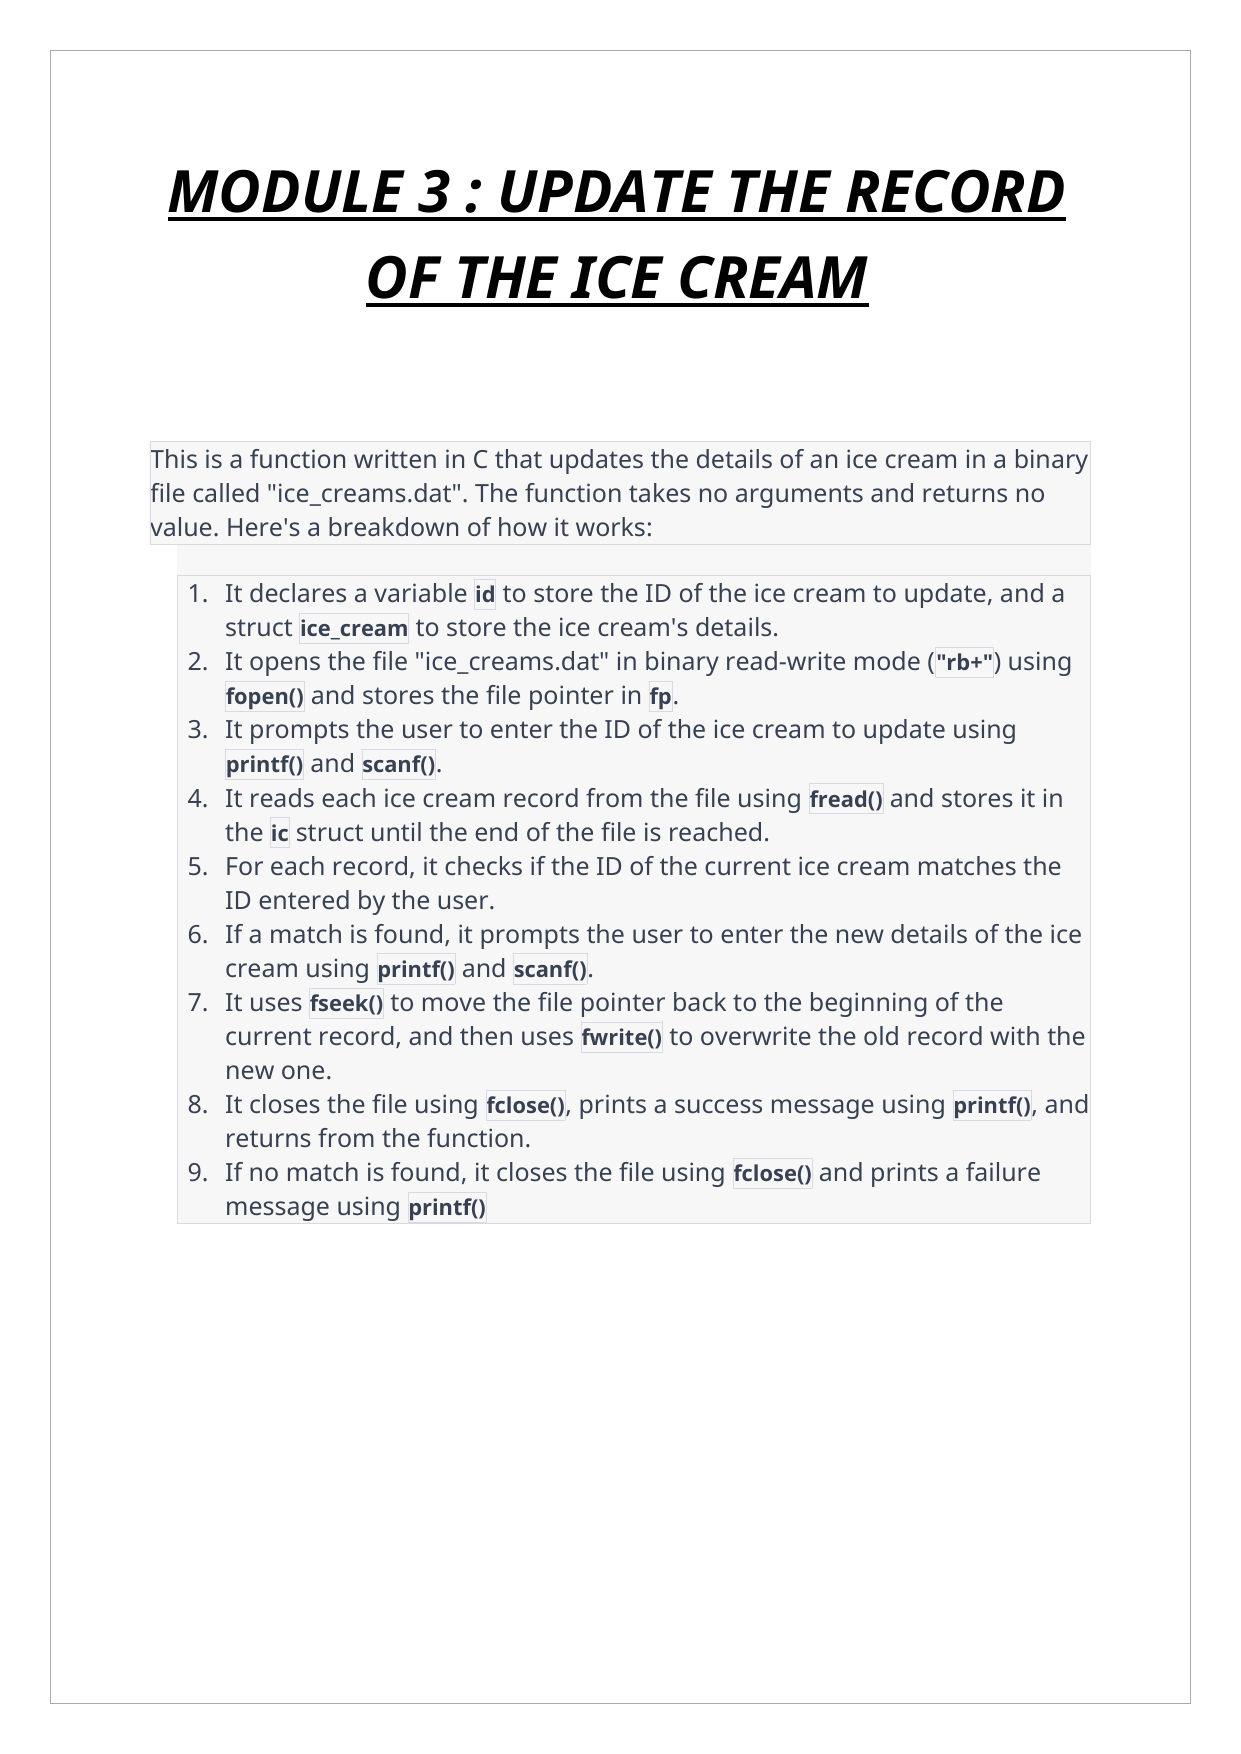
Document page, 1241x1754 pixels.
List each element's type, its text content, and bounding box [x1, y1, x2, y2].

list It uses fseek() to move the file pointer back to the beginning of the current record, and then uses fwrite() to overwrite the old record with the new one. [178, 984, 1090, 1086]
list It declares a variable id to store the ID of the ice cream to update, and a struct ice_cream to store the ice cream's details. [178, 576, 1090, 643]
list If no match is found, it closes the file using fclose() and prints a failure message using printf() [178, 1154, 1090, 1223]
list It prompts the user to enter the ID of the ice cream to update using printf() and scanf(). [178, 712, 1090, 780]
list It opens the file "ice_creams.dat" in binary read-write mode ("rb+") using fopen() and stores the file pointer in fp. [178, 643, 1090, 712]
list For each record, it checks if the ID of the current ice cream matches the ID entered by the user. [178, 848, 1090, 916]
list It closes the file using fclose(), prints a success message using printf(), and returns from the function. [178, 1086, 1090, 1154]
text MODULE 3 : UPDATE THE RECORD OF THE ICE CREAM [150, 150, 1090, 315]
list If a match is found, it prompts the user to enter the new details of the ice cream using printf() and scanf(). [178, 916, 1090, 984]
list It reads each ice cream record from the file using fread() and stores it in the ic struct until the end of the file is reached. [178, 780, 1090, 848]
text This is a function written in C that updates the details of an ice cream in a binary file called "ice_creams.dat". The function takes no arguments and returns no value. Here's a breakdown of how it works: [151, 442, 1090, 544]
